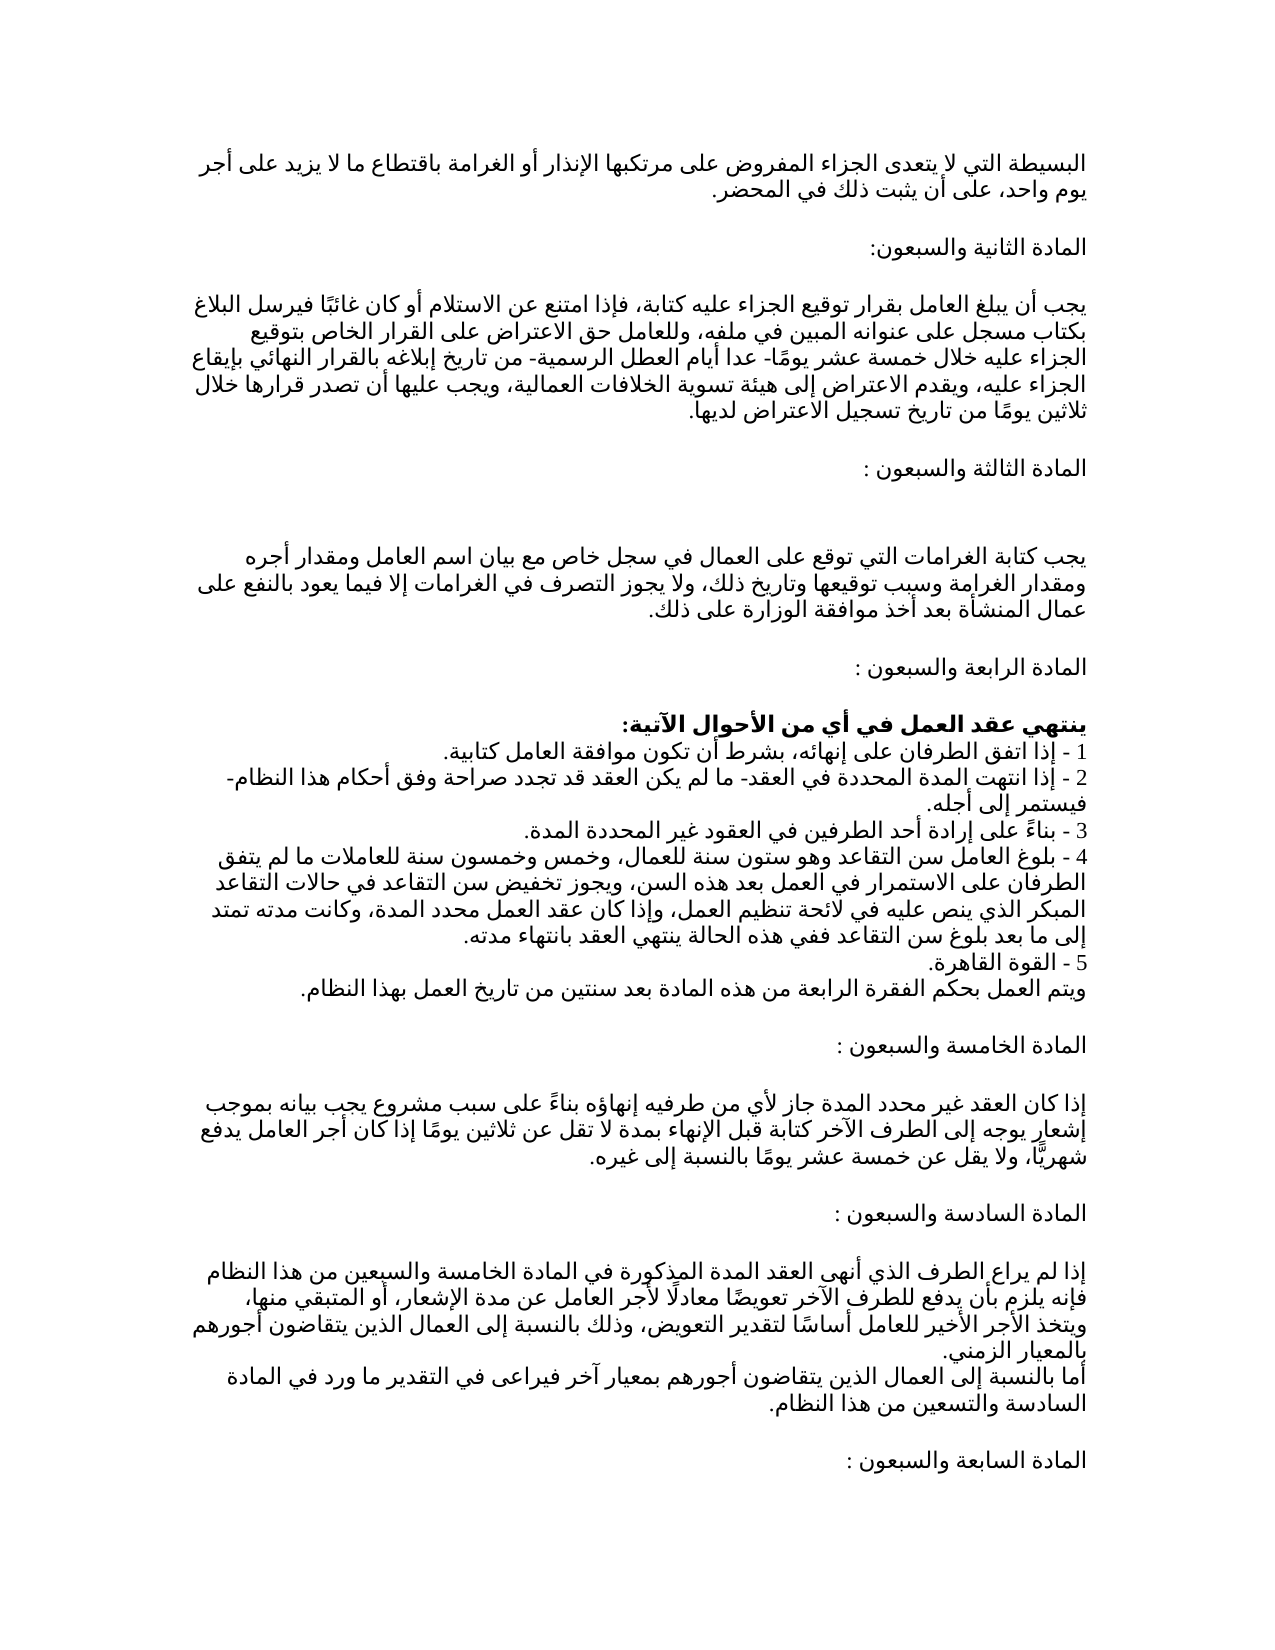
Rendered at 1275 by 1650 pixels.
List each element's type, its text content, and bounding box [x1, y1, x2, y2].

text المادة الخامسة والسبعون : [187, 1032, 1087, 1059]
text المادة الثالثة والسبعون : [187, 454, 1087, 481]
text 5 - القوة القاهرة. [187, 948, 1087, 975]
text يجب كتابة الغرامات التي توقع على العمال في سجل خاص مع بيان اسم العامل ومقدار أجره ومقدار الغرامة وسبب توقيعها وتاريخ ذلك، ولا يجوز التصرف في الغرامات إلا فيما يعود بالنفع على عمال المنشأة بعد أخذ موافقة الوزارة على ذلك. [187, 543, 1087, 622]
text إذا كان العقد غير محدد المدة جاز لأي من طرفيه إنهاؤه بناءً على سبب مشروع يجب بيانه بموجب إشعار يوجه إلى الطرف الآخر كتابة قبل الإنهاء بمدة لا تقل عن ثلاثين يومًا إذا كان أجر العامل يدفع شهريًّا، ولا يقل عن خمسة عشر يومًا بالنسبة إلى غيره. [187, 1090, 1087, 1169]
text إذا لم يراع الطرف الذي أنهى العقد المدة المذكورة في المادة الخامسة والسبعين من هذا النظام فإنه يلزم بأن يدفع للطرف الآخر تعويضًا معادلًا لأجر العامل عن مدة الإشعار، أو المتبقي منها، ويتخذ الأجر الأخير للعامل أساسًا لتقدير التعويض، وذلك بالنسبة إلى العمال الذين يتقاضون أجورهم بالمعيار الزمني. [187, 1258, 1087, 1363]
text ويتم العمل بحكم الفقرة الرابعة من هذه المادة بعد سنتين من تاريخ العمل بهذا النظام. [187, 975, 1087, 1001]
text 3 - بناءً على إرادة أحد الطرفين في العقود غير المحددة المدة. [187, 817, 1087, 843]
text المادة الرابعة والسبعون : [187, 654, 1087, 680]
text المادة الثانية والسبعون: [187, 234, 1087, 260]
text 4 - بلوغ العامل سن التقاعد وهو ستون سنة للعمال، وخمس وخمسون سنة للعاملات ما لم يتفق الطرفان على الاستمرار في العمل بعد هذه السن، ويجوز تخفيض سن التقاعد في حالات التقاعد المبكر الذي ينص عليه في لائحة تنظيم العمل، وإذا كان عقد العمل محدد المدة، وكانت مدته تمتد إلى ما بعد بلوغ سن التقاعد ففي هذه الحالة ينتهي العقد بانتهاء مدته. [187, 843, 1087, 948]
text 1 - إذا اتفق الطرفان على إنهائه، بشرط أن تكون موافقة العامل كتابية. [187, 738, 1087, 764]
text المادة السابعة والسبعون : [187, 1447, 1087, 1474]
text يجب أن يبلغ العامل بقرار توقيع الجزاء عليه كتابة، فإذا امتنع عن الاستلام أو كان غائبًا فيرسل البلاغ بكتاب مسجل على عنوانه المبين في ملفه، وللعامل حق الاعتراض على القرار الخاص بتوقيع الجزاء عليه خلال خمسة عشر يومًا- عدا أيام العطل الرسمية- من تاريخ إبلاغه بالقرار النهائي بإيقاع الجزاء عليه، ويقدم الاعتراض إلى هيئة تسوية الخلافات العمالية، ويجب عليها أن تصدر قرارها خلال ثلاثين يومًا من تاريخ تسجيل الاعتراض لديها. [187, 292, 1087, 423]
text المادة السادسة والسبعون : [187, 1200, 1087, 1227]
text 2 - إذا انتهت المدة المحددة في العقد- ما لم يكن العقد قد تجدد صراحة وفق أحكام هذا النظام- فيستمر إلى أجله. [187, 764, 1087, 817]
text ينتهي عقد العمل في أي من الأحوال الآتية: [187, 711, 1087, 738]
text أما بالنسبة إلى العمال الذين يتقاضون أجورهم بمعيار آخر فيراعى في التقدير ما ورد في المادة السادسة والتسعين من هذا النظام. [187, 1363, 1087, 1416]
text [187, 150, 1087, 203]
